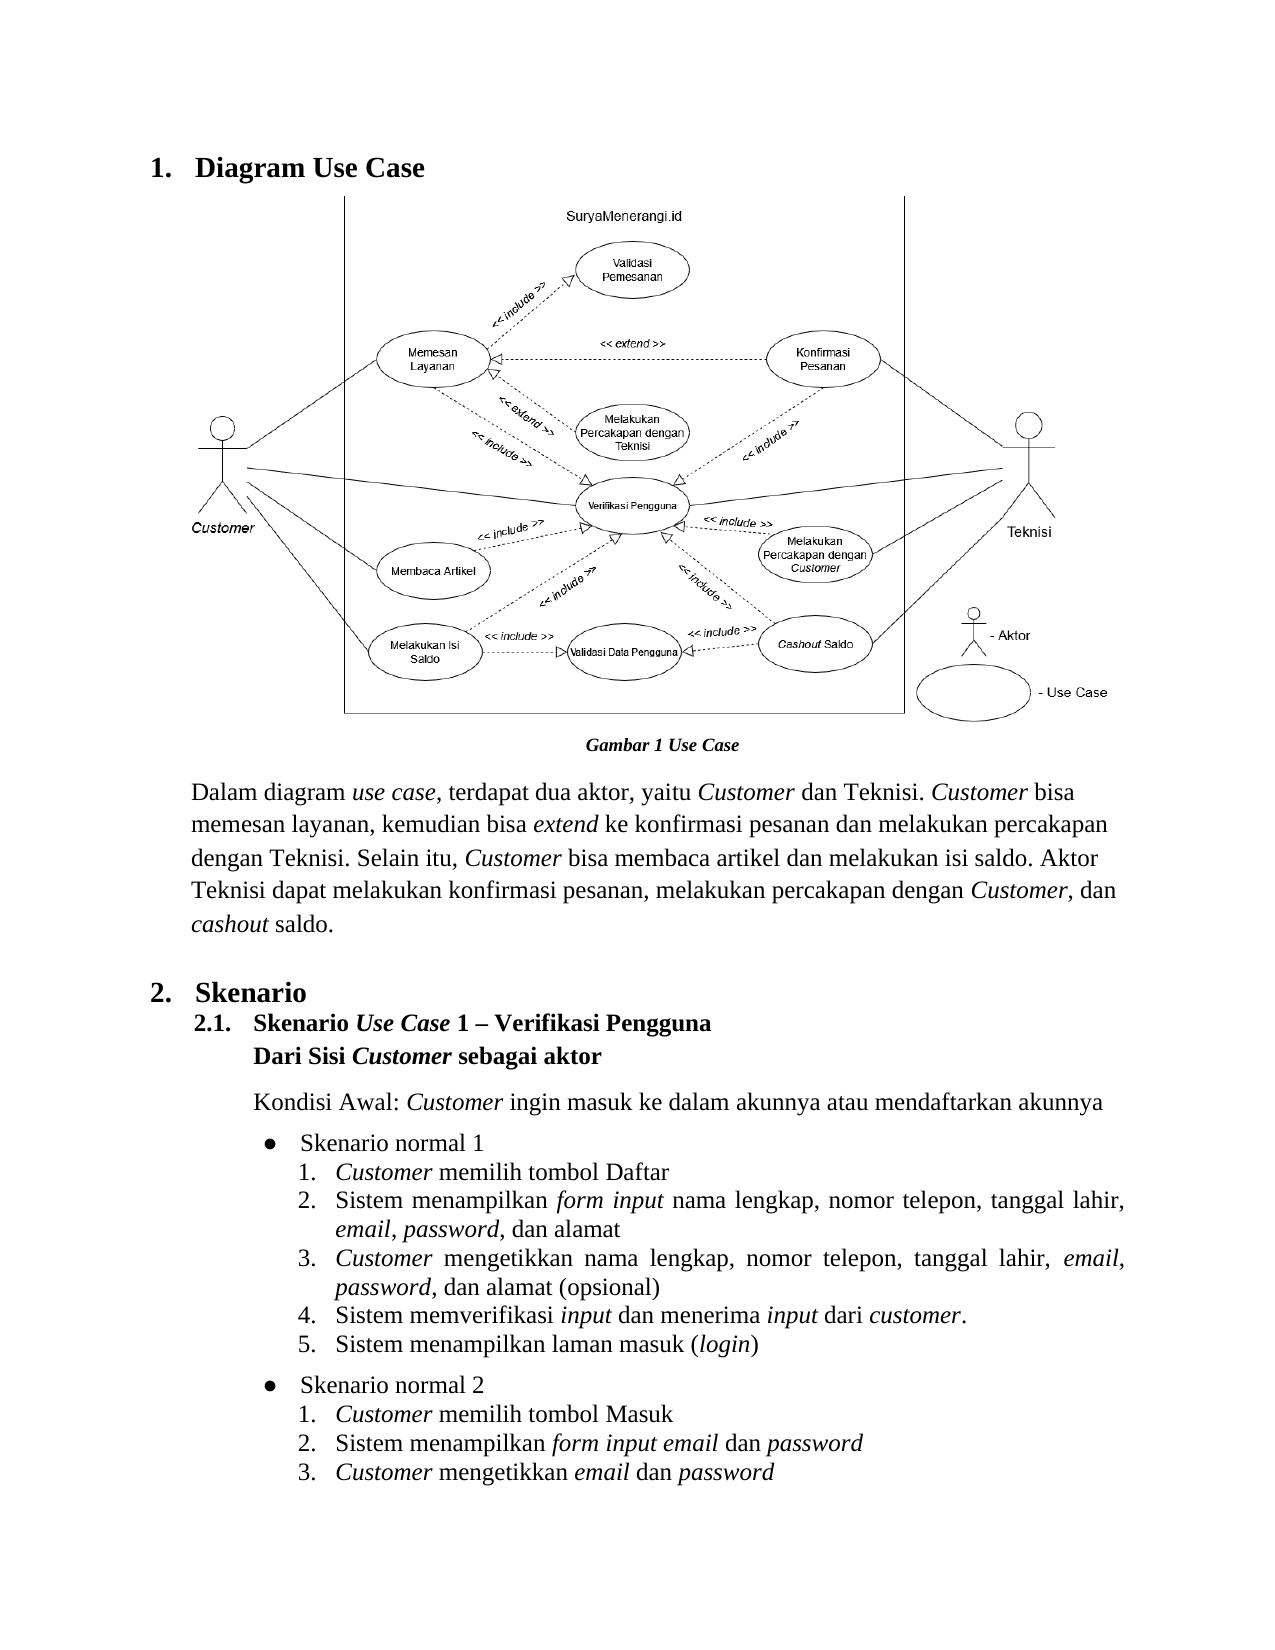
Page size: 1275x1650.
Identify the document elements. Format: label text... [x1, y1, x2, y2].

list Sistem memverifikasi input dan menerima input dari customer. [298, 1301, 1125, 1329]
text Dari Sisi Customer sebagai aktor [253, 1041, 1125, 1070]
picture [190, 196, 1115, 722]
list Skenario normal 1 [262, 1128, 1125, 1157]
list Customer mengetikkan email dan password [298, 1457, 1125, 1486]
list Sistem menampilkan form input email dan password [298, 1428, 1125, 1457]
list Customer memilih tombol Masuk [298, 1399, 1125, 1428]
table_header Gambar 1 Use Case Dalam diagram use case, terdapat dua aktor, yaitu Customer dan Teknisi. Customer bisa memesan layanan, kemudian bisa extend ke konfirmasi pesanan dan melakukan percakapan dengan Teknisi. Selain itu, Customer bisa membaca artikel dan melakukan isi saldo. Aktor Teknisi dapat melakukan konfirmasi pesanan, melakukan percakapan dengan Customer, dan cashout saldo. [180, 184, 1147, 941]
list Customer mengetikkan nama lengkap, nomor telepon, tanggal lahir, email, password, dan alamat (opsional) [298, 1243, 1125, 1301]
list Sistem menampilkan form input nama lengkap, nomor telepon, tanggal lahir, email, password, dan alamat [298, 1186, 1125, 1243]
list Skenario normal 2 [262, 1371, 1125, 1399]
list Skenario Use Case 1 – Verifikasi Pengguna [194, 1008, 1125, 1037]
subtitle Skenario [150, 975, 1125, 1008]
list Sistem menampilkan laman masuk (login) [298, 1329, 1125, 1358]
text Kondisi Awal: Customer ingin masuk ke dalam akunnya atau mendaftarkan akunnya [253, 1087, 1125, 1116]
list Customer memilih tombol Daftar [298, 1157, 1125, 1186]
subtitle Diagram Use Case [150, 150, 1125, 183]
